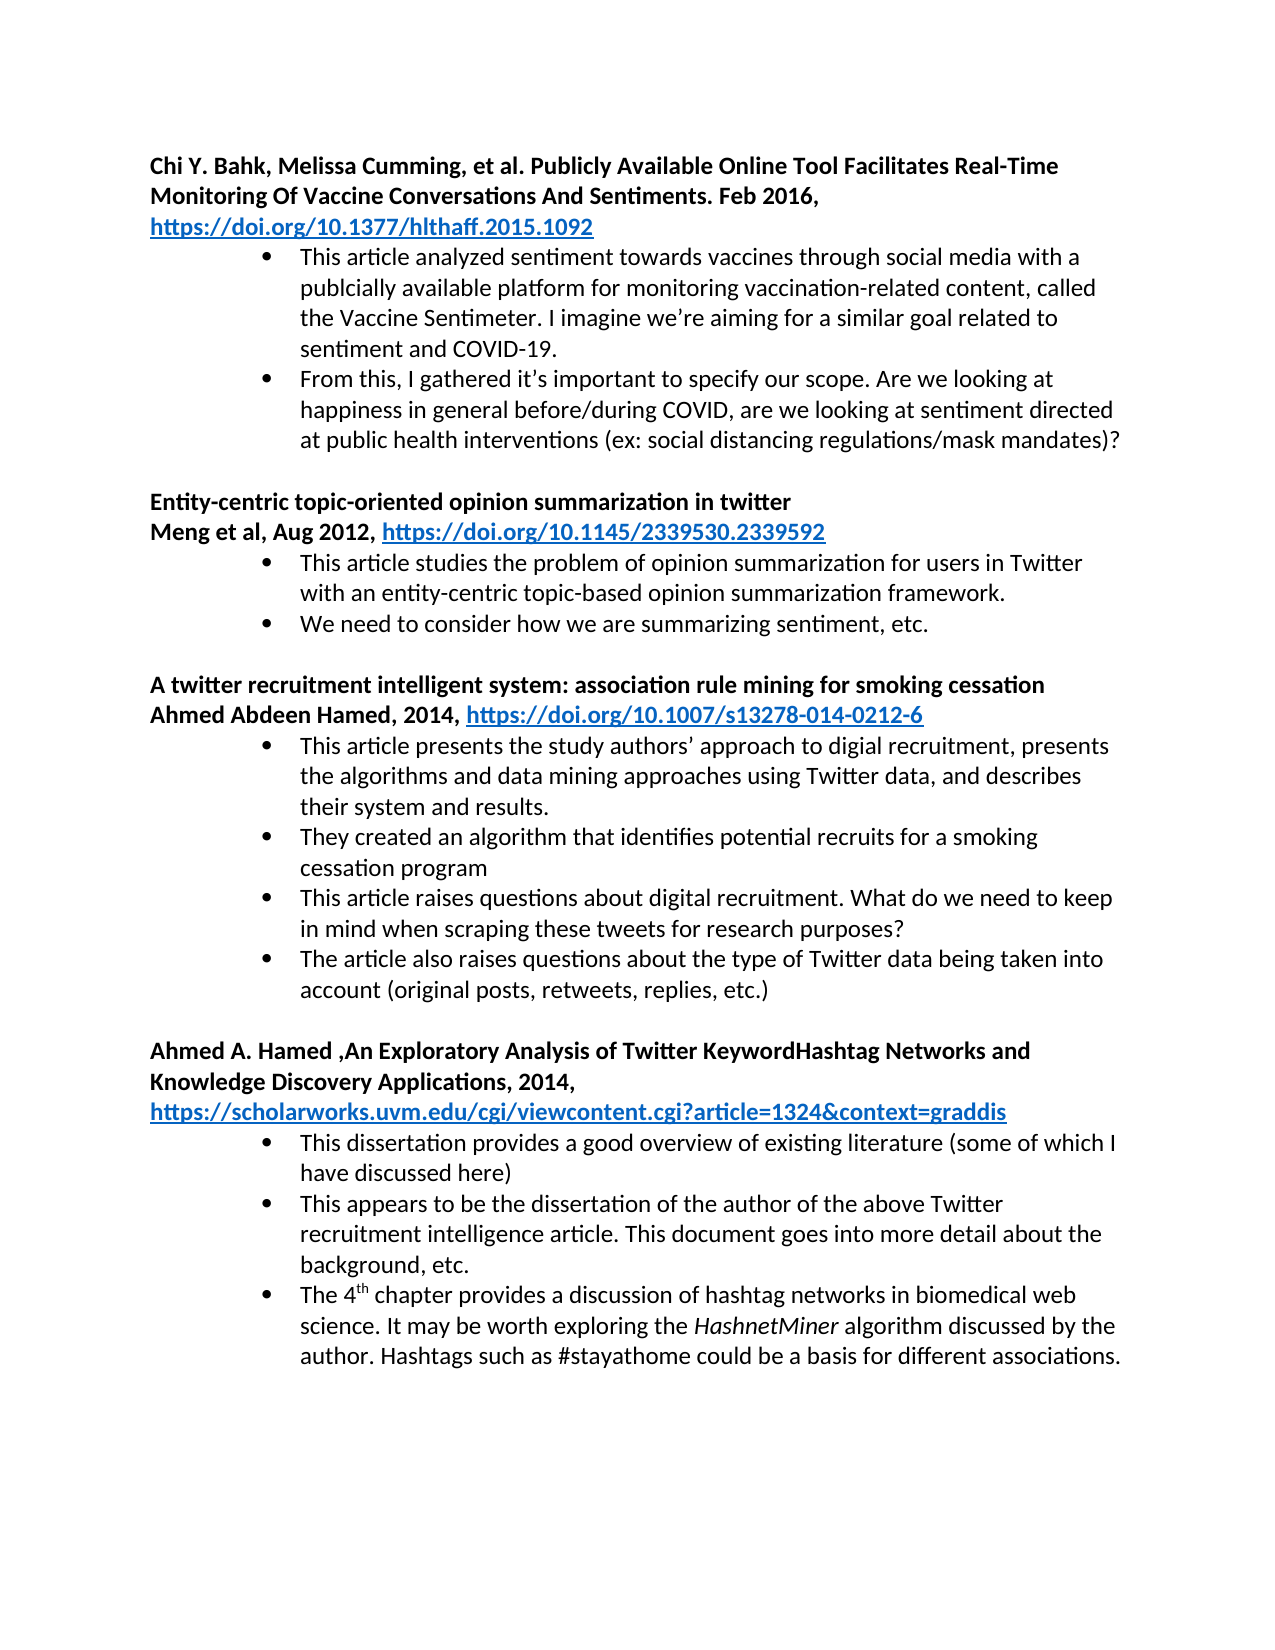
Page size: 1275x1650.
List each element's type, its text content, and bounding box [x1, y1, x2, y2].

list From this, I gathered it’s important to specify our scope. Are we looking at happiness in general before/during COVID, are we looking at sentiment directed at public health interventions (ex: social distancing regulations/mask mandates)? [262, 364, 1125, 455]
list This article analyzed sentiment towards vaccines through social media with a publcially available platform for monitoring vaccination-related content, called the Vaccine Sentimeter. I imagine we’re aiming for a similar goal related to sentiment and COVID-19. [262, 242, 1125, 364]
list This article raises questions about digital recruitment. What do we need to keep in mind when scraping these tweets for research purposes? [262, 882, 1125, 943]
text Ahmed A. Hamed ,An Exploratory Analysis of Twitter KeywordHashtag Networks and Knowledge Discovery Applications, 2014, https://scholarworks.uvm.edu/cgi/viewcontent.cgi?article=1324&context=graddis [150, 1035, 1125, 1127]
list The 4th chapter provides a discussion of hashtag networks in biomedical web science. It may be worth exploring the HashnetMiner algorithm discussed by the author. Hashtags such as #stayathome could be a basis for different associations. [262, 1279, 1125, 1371]
list This appears to be the dissertation of the author of the above Twitter recruitment intelligence article. This document goes into more detail about the background, etc. [262, 1188, 1125, 1279]
list This article studies the problem of opinion summarization for users in Twitter with an entity-centric topic-based opinion summarization framework. [262, 547, 1125, 608]
text A twitter recruitment intelligent system: association rule mining for smoking cessation [150, 669, 1125, 699]
text Meng et al, Aug 2012, https://doi.org/10.1145/2339530.2339592 [150, 516, 1125, 547]
text Ahmed Abdeen Hamed, 2014, https://doi.org/10.1007/s13278-014-0212-6 [150, 699, 1125, 730]
list They created an algorithm that identifies potential recruits for a smoking cessation program [262, 821, 1125, 882]
list We need to consider how we are summarizing sentiment, etc. [262, 608, 1125, 638]
list This dissertation provides a good overview of existing literature (some of which I have discussed here) [262, 1127, 1125, 1188]
list This article presents the study authors’ approach to digial recruitment, presents the algorithms and data mining approaches using Twitter data, and describes their system and results. [262, 730, 1125, 821]
text Entity-centric topic-oriented opinion summarization in twitter [150, 486, 1125, 516]
text Chi Y. Bahk, Melissa Cumming, et al. Publicly Available Online Tool Facilitates Real-Time Monitoring Of Vaccine Conversations And Sentiments. Feb 2016, https://doi.org/10.1377/hlthaff.2015.1092 [150, 150, 1125, 242]
list The article also raises questions about the type of Twitter data being taken into account (original posts, retweets, replies, etc.) [262, 943, 1125, 1004]
